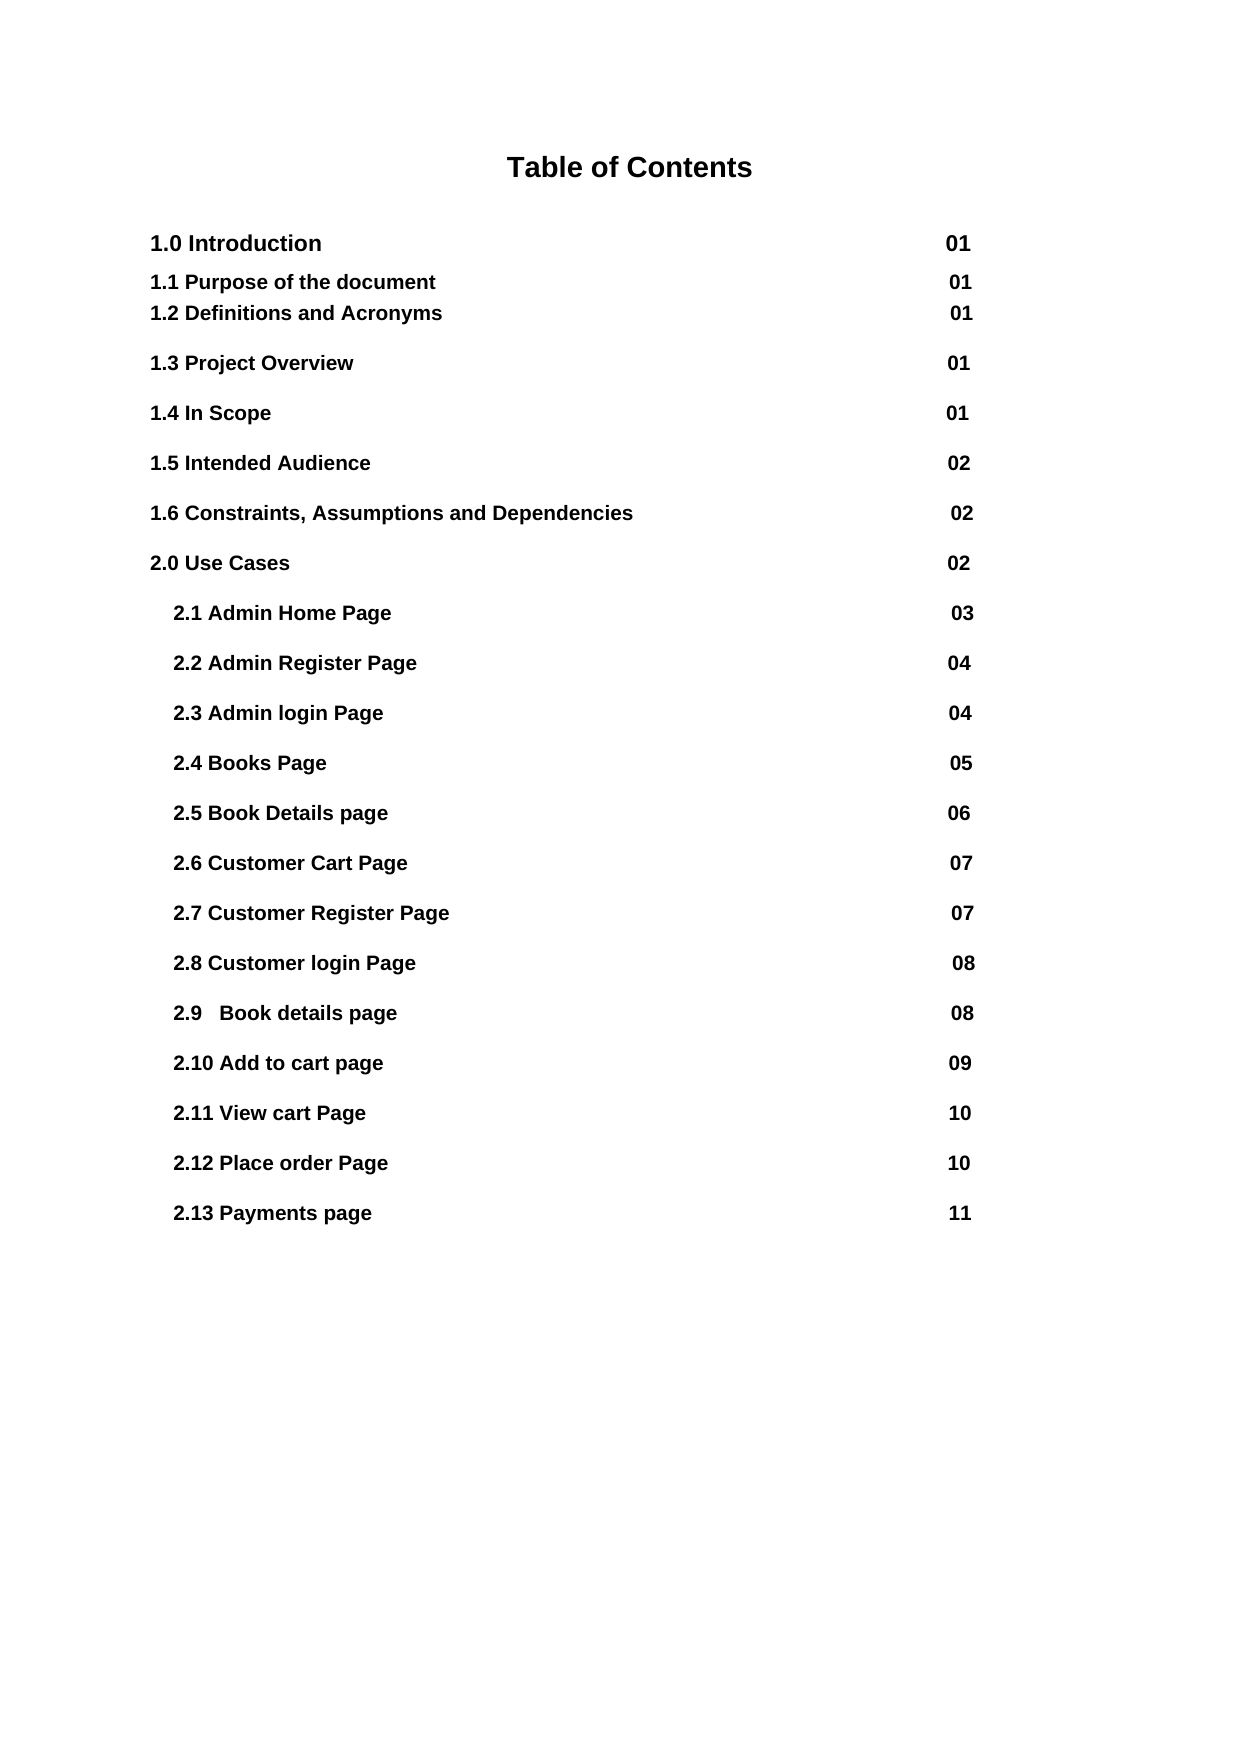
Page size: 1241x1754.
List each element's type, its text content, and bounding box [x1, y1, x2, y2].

text 2.12 Place order Page 10 [150, 1150, 1078, 1175]
text 1.3 Project Overview 01 [150, 350, 1078, 375]
text 2.11 View cart Page 10 [150, 1100, 1078, 1125]
text 2.3 Admin login Page 04 [150, 700, 1078, 725]
text 1.1 Purpose of the document 01 [150, 268, 1078, 293]
text 2.0 Use Cases 02 [150, 550, 1078, 575]
text 1.6 Constraints, Assumptions and Dependencies 02 [150, 500, 1078, 525]
text 2.9 Book details page 08 [150, 1000, 1078, 1025]
text 1.4 In Scope 01 [150, 400, 1078, 425]
text 1.5 Intended Audience 02 [150, 450, 1078, 475]
text 2.1 Admin Home Page 03 [150, 600, 1078, 625]
text 1.2 Definitions and Acronyms 01 [150, 300, 1078, 325]
text Table of Contents [150, 150, 1109, 183]
text 2.5 Book Details page 06 [150, 800, 1078, 825]
text 2.6 Customer Cart Page 07 [150, 850, 1078, 875]
text 2.13 Payments page 11 [150, 1200, 1078, 1225]
text 2.7 Customer Register Page 07 [150, 900, 1078, 925]
text 2.10 Add to cart page 09 [150, 1050, 1078, 1075]
text 2.4 Books Page 05 [150, 750, 1078, 775]
text 1.0 Introduction 01 [150, 229, 1078, 256]
text 2.2 Admin Register Page 04 [150, 650, 1078, 675]
text 2.8 Customer login Page 08 [150, 950, 1078, 975]
